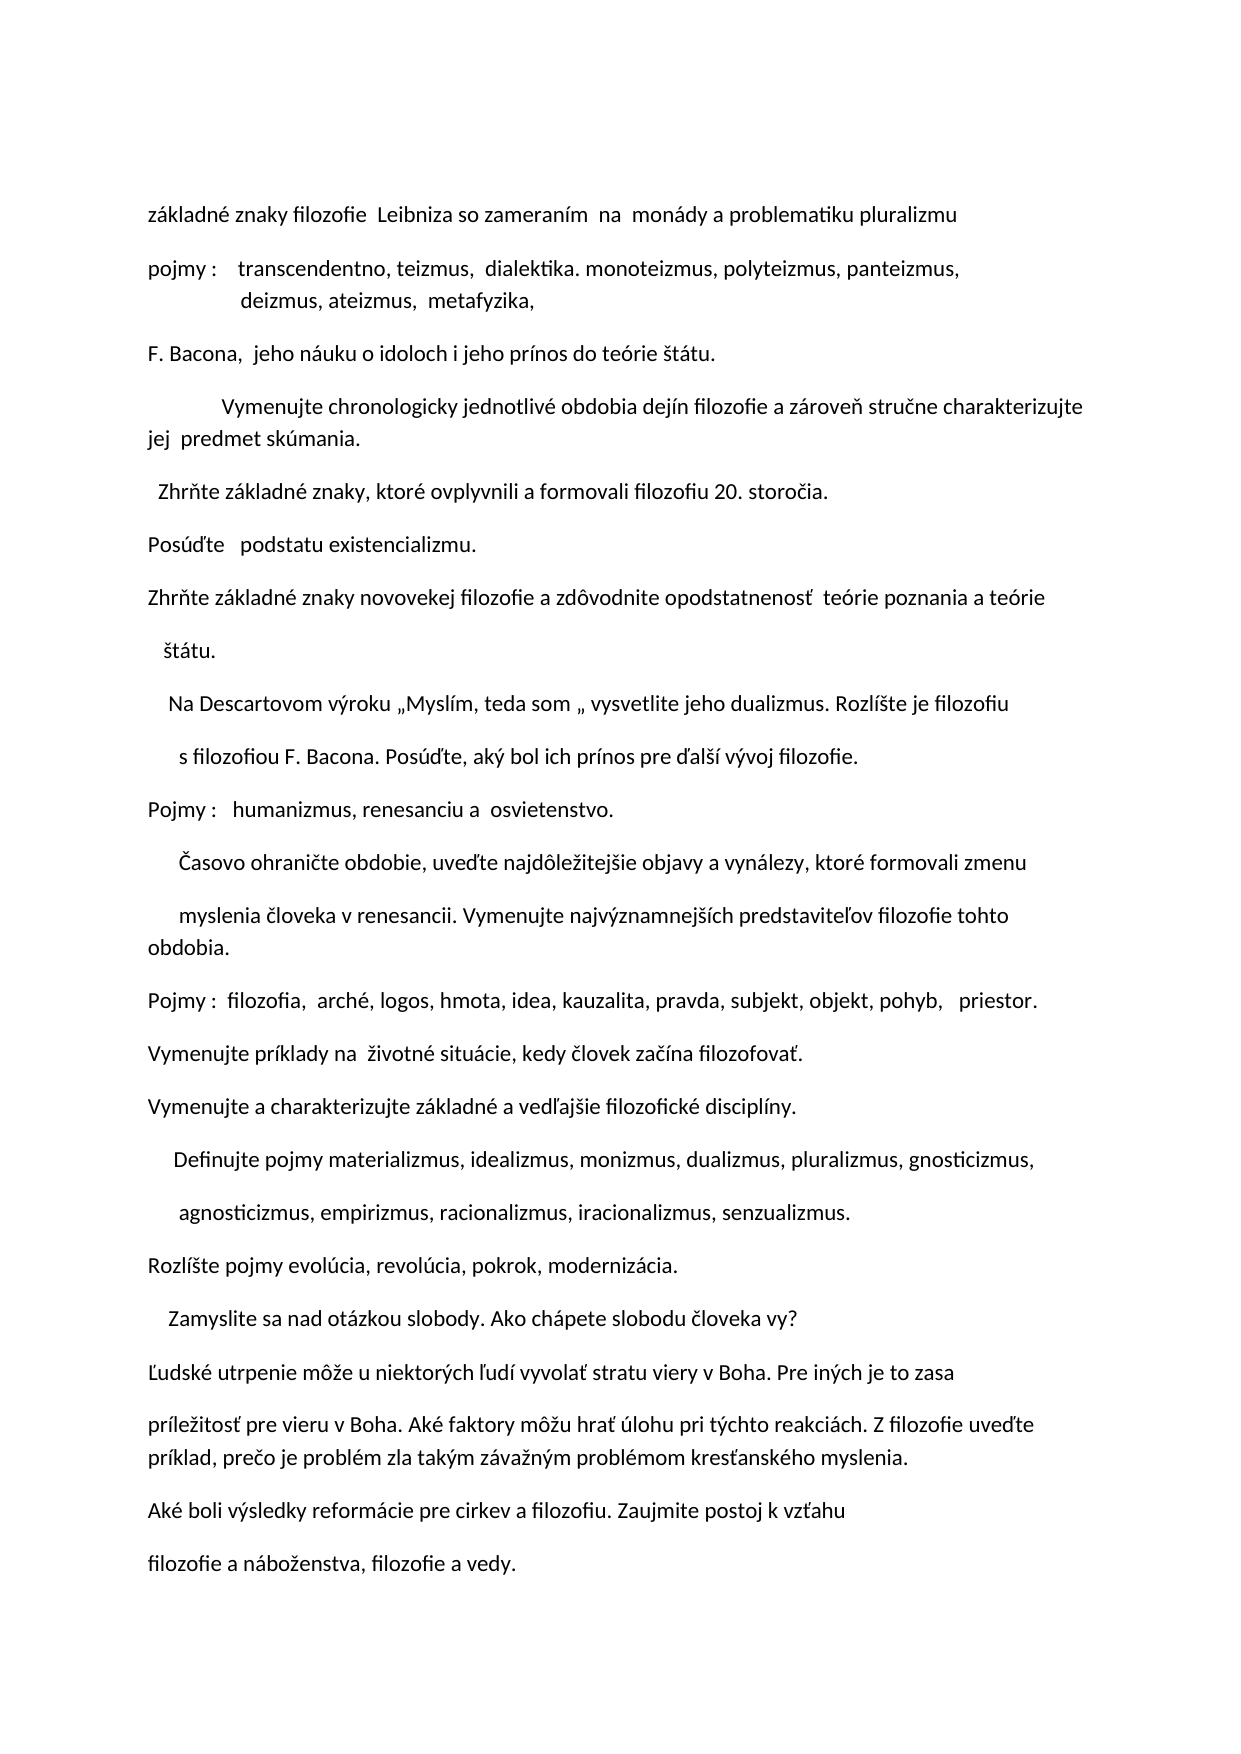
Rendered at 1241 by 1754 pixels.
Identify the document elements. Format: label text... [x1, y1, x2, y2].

text Ľudské utrpenie môže u niektorých ľudí vyvolať stratu viery v Boha. Pre iných je to zasa [148, 1358, 1093, 1386]
text príležitosť pre vieru v Boha. Aké faktory môžu hrať úlohu pri týchto reakciách. Z filozofie uveďte príklad, prečo je problém zla takým závažným problémom kresťanského myslenia. [148, 1411, 1093, 1471]
text F. Bacona, jeho náuku o idoloch i jeho prínos do teórie štátu. [148, 339, 1093, 367]
text filozofie a náboženstva, filozofie a vedy. [148, 1549, 1093, 1577]
text štátu. [148, 636, 1093, 664]
text s filozofiou F. Bacona. Posúďte, aký bol ich prínos pre ďalší vývoj filozofie. [148, 742, 1093, 770]
text Zhrňte základné znaky novovekej filozofie a zdôvodnite opodstatnenosť teórie poznania a teórie [148, 583, 1093, 611]
text Zamyslite sa nad otázkou slobody. Ako chápete slobodu človeka vy? [148, 1304, 1093, 1333]
text Pojmy : humanizmus, renesanciu a osvietenstvo. [148, 795, 1093, 823]
text Posúďte podstatu existencializmu. [148, 530, 1093, 558]
text Vymenujte chronologicky jednotlivé obdobia dejín filozofie a zároveň stručne charakterizujte jej predmet skúmania. [148, 392, 1093, 452]
text Zhrňte základné znaky, ktoré ovplyvnili a formovali filozofiu 20. storočia. [148, 477, 1093, 505]
text Vymenujte a charakterizujte základné a vedľajšie filozofické disciplíny. [148, 1092, 1093, 1121]
text myslenia človeka v renesancii. Vymenujte najvýznamnejších predstaviteľov filozofie tohto obdobia. [148, 901, 1093, 961]
text Časovo ohraničte obdobie, uveďte najdôležitejšie objavy a vynálezy, ktoré formovali zmenu [148, 848, 1093, 876]
text základné znaky filozofie Leibniza so zameraním na monády a problematiku pluralizmu [148, 201, 1093, 229]
text pojmy : transcendentno, teizmus, dialektika. monoteizmus, polyteizmus, panteizmus, deizmus, ateizmus, metafyzika, [148, 254, 1093, 314]
text Vymenujte príklady na životné situácie, kedy človek začína filozofovať. [148, 1039, 1093, 1067]
text Na Descartovom výroku „Myslím, teda som „ vysvetlite jeho dualizmus. Rozlíšte je filozofiu [148, 689, 1093, 717]
text Definujte pojmy materializmus, idealizmus, monizmus, dualizmus, pluralizmus, gnosticizmus, [148, 1146, 1093, 1173]
text agnosticizmus, empirizmus, racionalizmus, iracionalizmus, senzualizmus. [148, 1198, 1093, 1227]
text Rozlíšte pojmy evolúcia, revolúcia, pokrok, modernizácia. [148, 1252, 1093, 1279]
text Pojmy : filozofia, arché, logos, hmota, idea, kauzalita, pravda, subjekt, objekt, pohyb, priestor. [148, 986, 1093, 1014]
text Aké boli výsledky reformácie pre cirkev a filozofiu. Zaujmite postoj k vzťahu [148, 1496, 1093, 1524]
